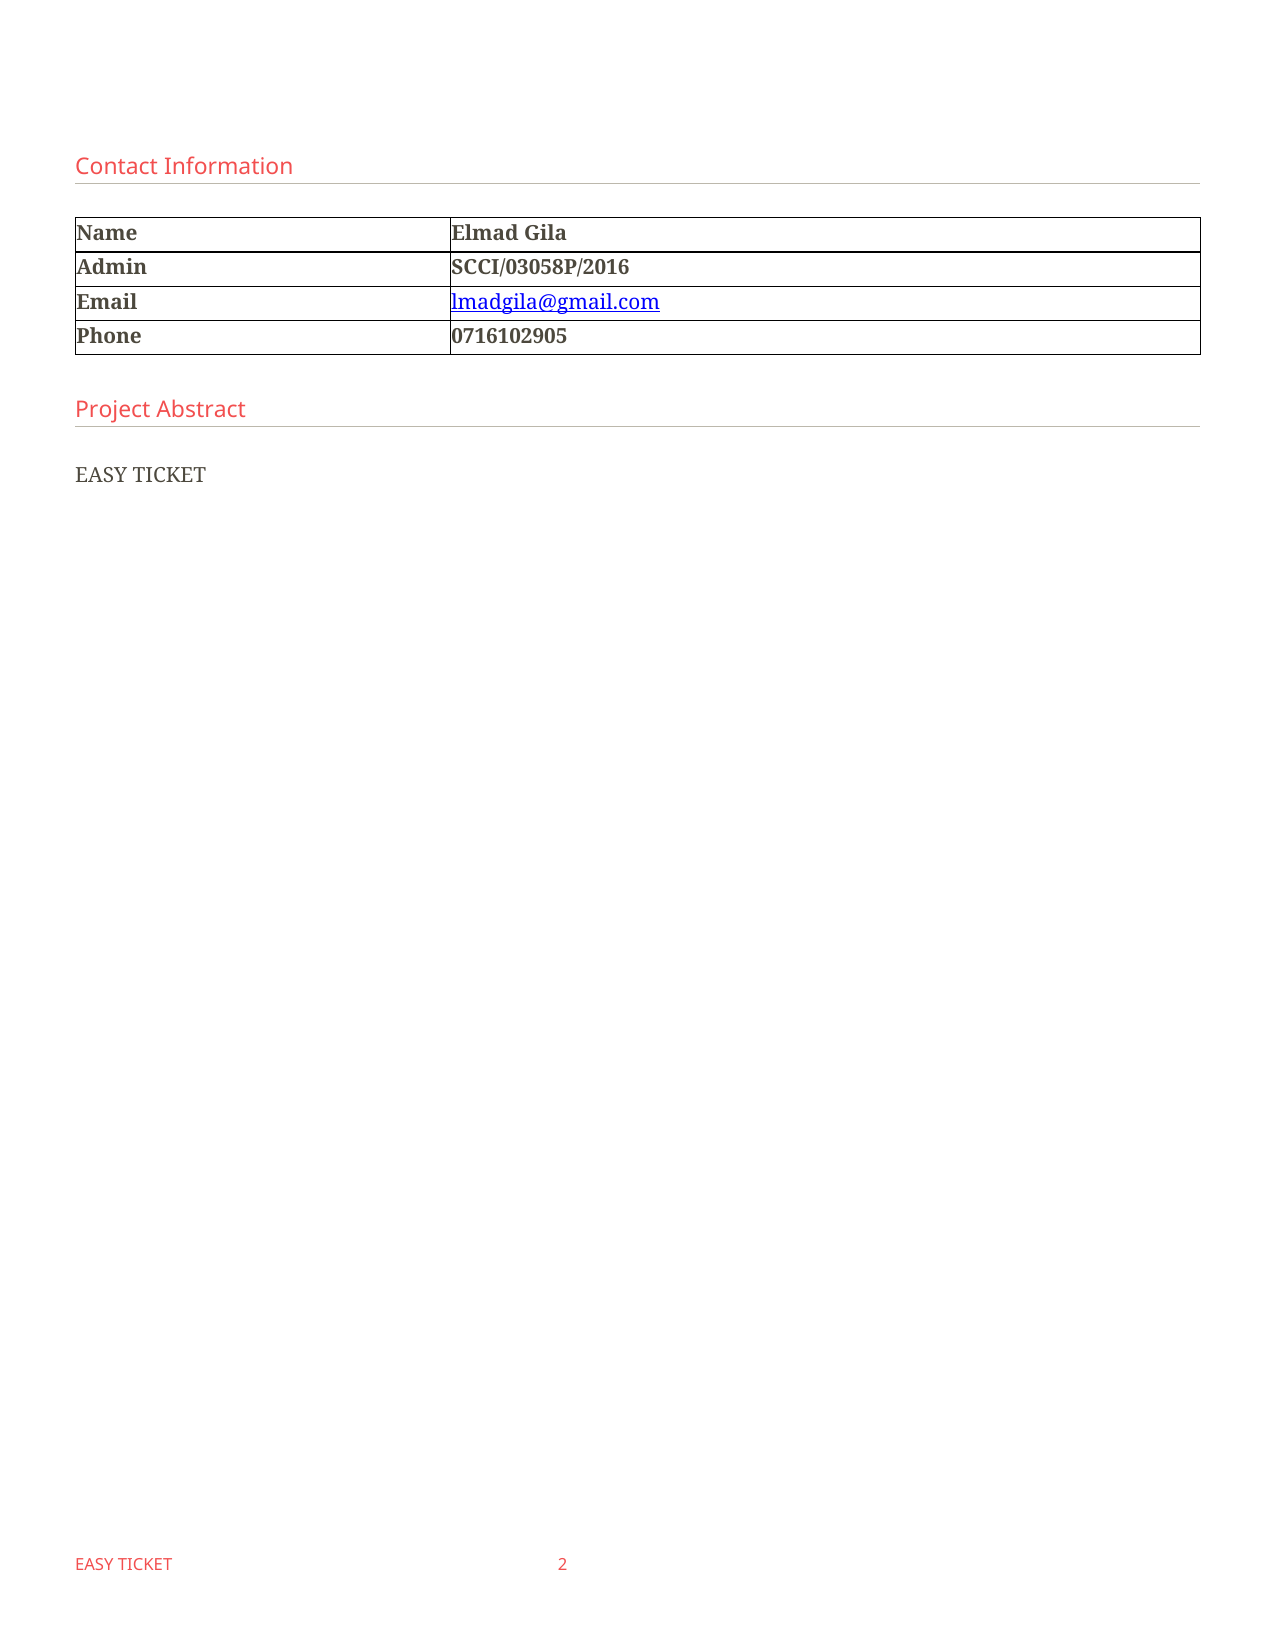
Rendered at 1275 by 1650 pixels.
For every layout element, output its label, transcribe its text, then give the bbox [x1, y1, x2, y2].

text EASY TICKET [75, 460, 1200, 488]
subtitle Project Abstract [75, 393, 1200, 426]
subtitle Contact Information [75, 150, 1200, 183]
table_cell 0716102905 [451, 321, 1200, 354]
table_cell Email [76, 287, 450, 320]
table_cell Admin [76, 253, 450, 286]
table_header Name [76, 218, 450, 251]
table_cell Phone [76, 321, 450, 354]
table_cell SCCI/03058P/2016 [451, 253, 1200, 286]
table_header Elmad Gila [451, 218, 1200, 251]
table_cell lmadgila@gmail.com [451, 287, 1200, 320]
